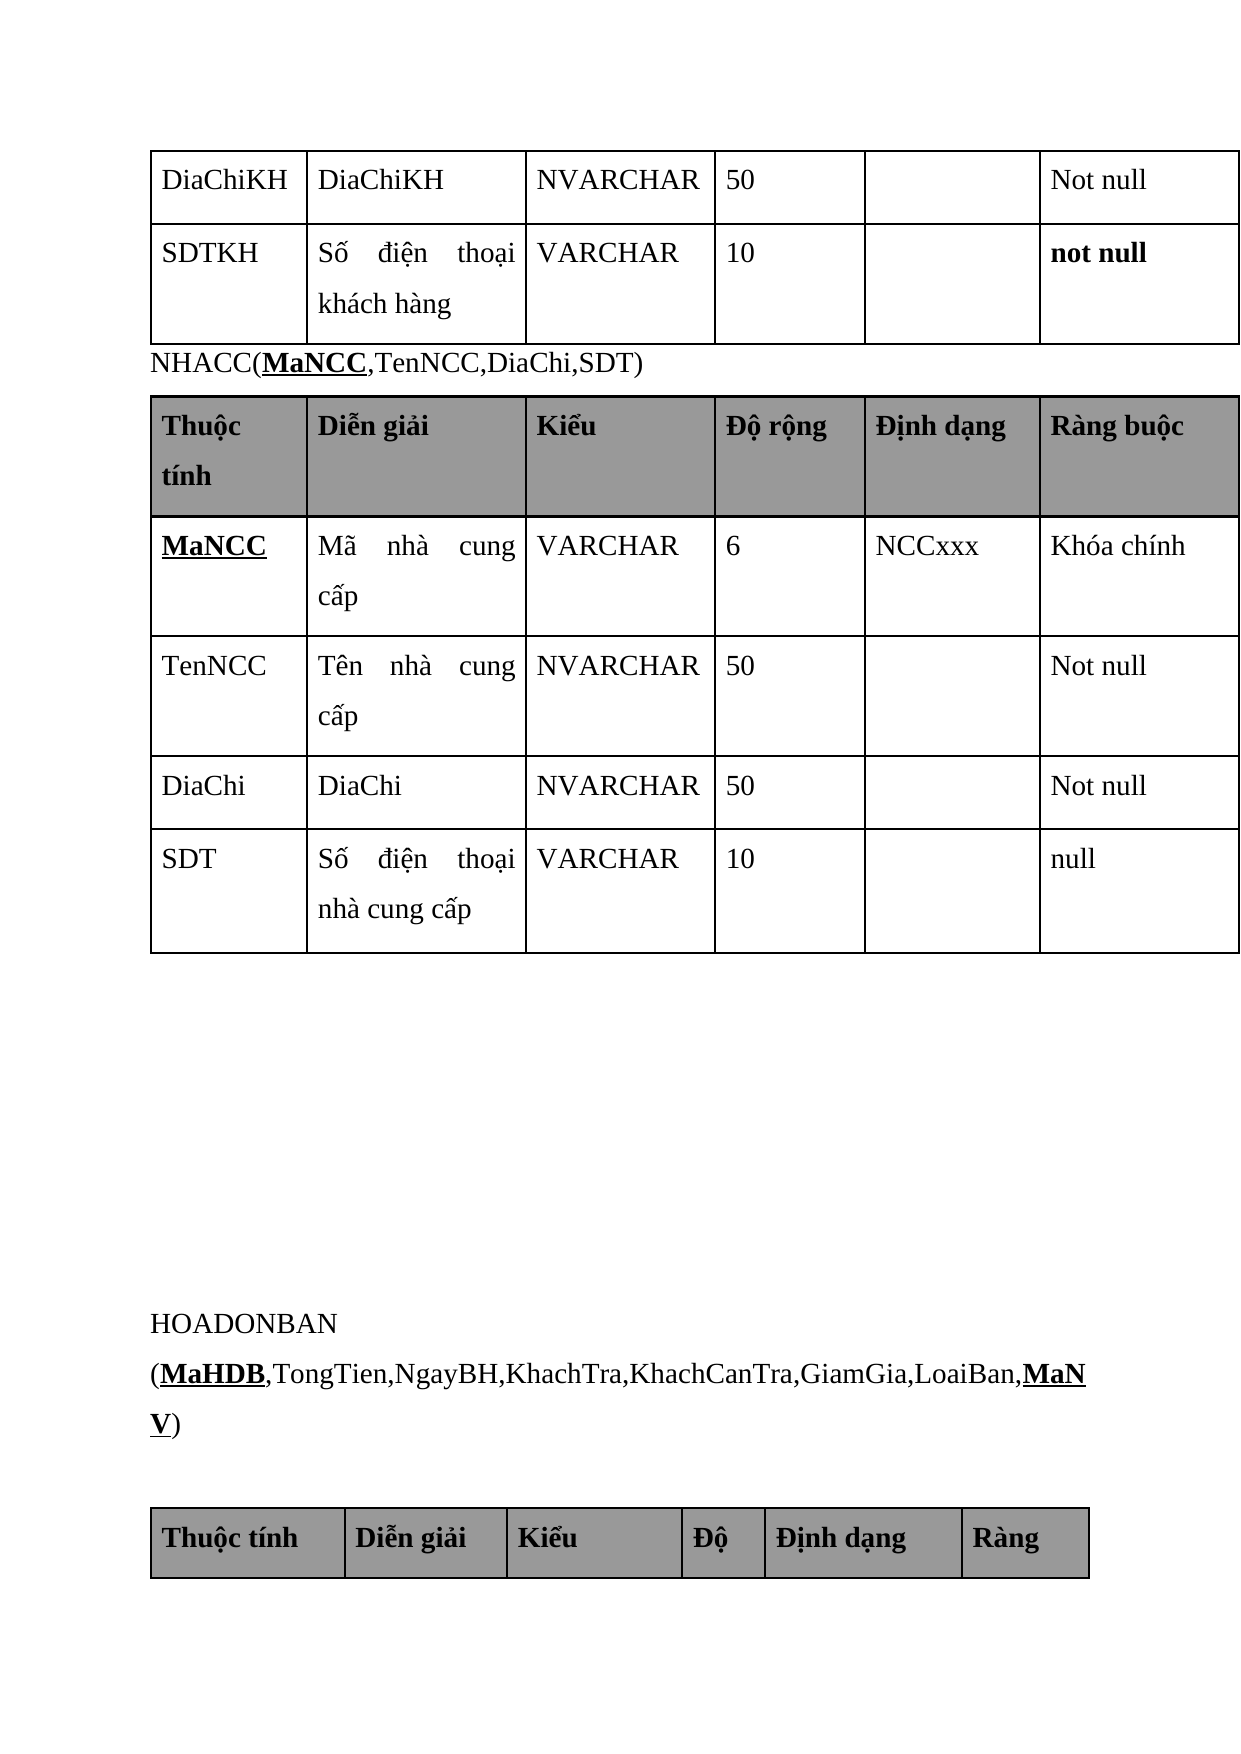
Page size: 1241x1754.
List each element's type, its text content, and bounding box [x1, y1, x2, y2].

table_cell Not null [1041, 152, 1238, 223]
table_cell Not null [1041, 637, 1238, 755]
table_cell MaNCC [152, 518, 306, 635]
table_cell not null [1041, 225, 1238, 343]
table_cell 50 [716, 757, 864, 828]
table_cell DiaChiKH [152, 152, 306, 223]
table_cell 50 [716, 152, 864, 223]
table_cell [866, 757, 1039, 828]
table_cell Số điện thoại nhà cung cấp [308, 830, 525, 952]
table_cell VARCHAR [527, 225, 714, 343]
table_header Định dạng [766, 1509, 961, 1577]
table_header Ràng buộc [1041, 398, 1238, 515]
table_cell VARCHAR [527, 518, 714, 635]
table_header Kiểu [527, 398, 714, 515]
text NHACC(MaNCC,TenNCC,DiaChi,SDT) [150, 345, 1090, 379]
table_header Độ rộng [716, 398, 864, 515]
table_header Thuộc tính [152, 1509, 344, 1577]
table_cell VARCHAR [527, 830, 714, 952]
table_cell NVARCHAR [527, 637, 714, 755]
table_cell [866, 225, 1039, 343]
table_header Diễn giải [346, 1509, 506, 1577]
table_header Thuộc tính [152, 398, 306, 515]
table_cell NVARCHAR [527, 757, 714, 828]
table_cell DiaChi [308, 757, 525, 828]
table_header Ràng buộc [963, 1509, 1088, 1577]
table_cell 6 [716, 518, 864, 635]
table_header Độ rộng [683, 1509, 764, 1577]
table_cell Số điện thoại khách hàng [308, 225, 525, 343]
table_cell NCCxxx [866, 518, 1039, 635]
table_cell NVARCHAR [527, 152, 714, 223]
table_cell Khóa chính [1041, 518, 1238, 635]
table_cell [866, 152, 1039, 223]
table_cell DiaChiKH [308, 152, 525, 223]
table_cell TenNCC [152, 637, 306, 755]
table_cell Not null [1041, 757, 1238, 828]
table_cell Tên nhà cung cấp [308, 637, 525, 755]
table_cell DiaChi [152, 757, 306, 828]
table_cell Mã nhà cung cấp [308, 518, 525, 635]
table_cell 50 [716, 637, 864, 755]
table_cell [866, 830, 1039, 952]
text HOADONBAN(MaHDB,TongTien,NgayBH,KhachTra,KhachCanTra,GiamGia,LoaiBan,MaNV) [150, 1306, 1090, 1440]
table_cell [866, 637, 1039, 755]
table_header Định dạng [866, 398, 1039, 515]
table_cell 10 [716, 830, 864, 952]
table_cell SDT [152, 830, 306, 952]
table_cell SDTKH [152, 225, 306, 343]
table_cell null [1041, 830, 1238, 952]
table_header Kiểu [508, 1509, 681, 1577]
table_header Diễn giải [308, 398, 525, 515]
table_cell 10 [716, 225, 864, 343]
